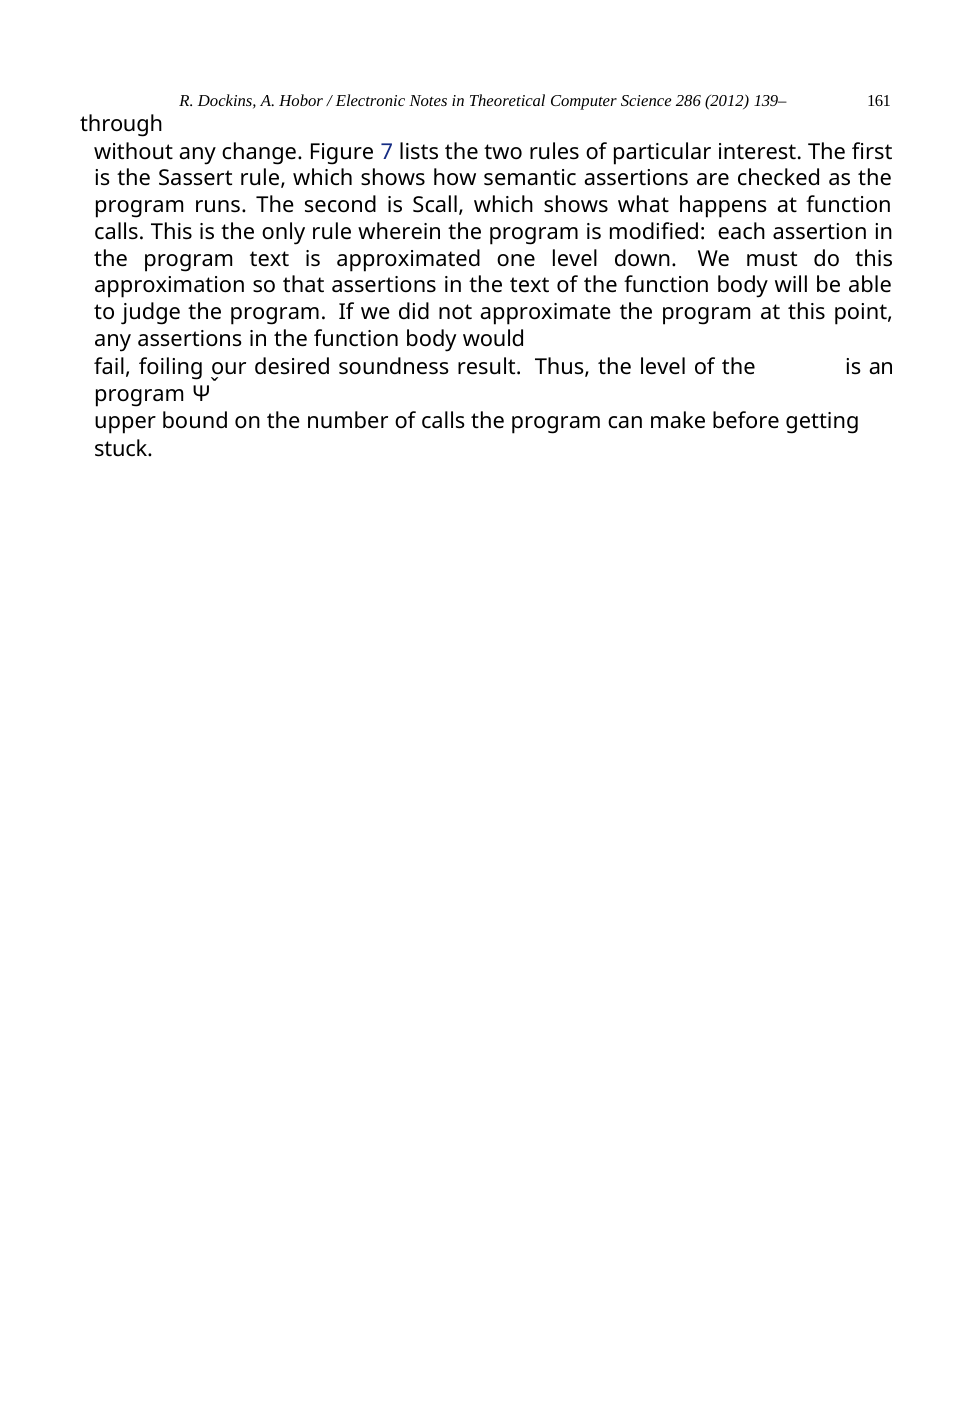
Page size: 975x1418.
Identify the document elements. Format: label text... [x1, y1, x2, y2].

text through [80, 108, 803, 138]
text without any change. Figure 7 lists the two rules of particular interest. The first is the Sassert rule, which shows how semantic assertions are checked as the program runs. The second is Scall, which shows what happens at function calls. This is the only rule wherein the program is modified: each assertion in the program text is approximated one level down. We must do this approximation so that assertions in the text of the function body will be able to judge the program. If we did not approximate the program at this point, any assertions in the function body would [94, 138, 893, 353]
text fail, foiling our desired soundness result. Thus, the level of the program Ψˇ [94, 353, 833, 407]
text is an [845, 353, 904, 380]
text upper bound on the number of calls the program can make before getting stuck. [94, 407, 904, 462]
